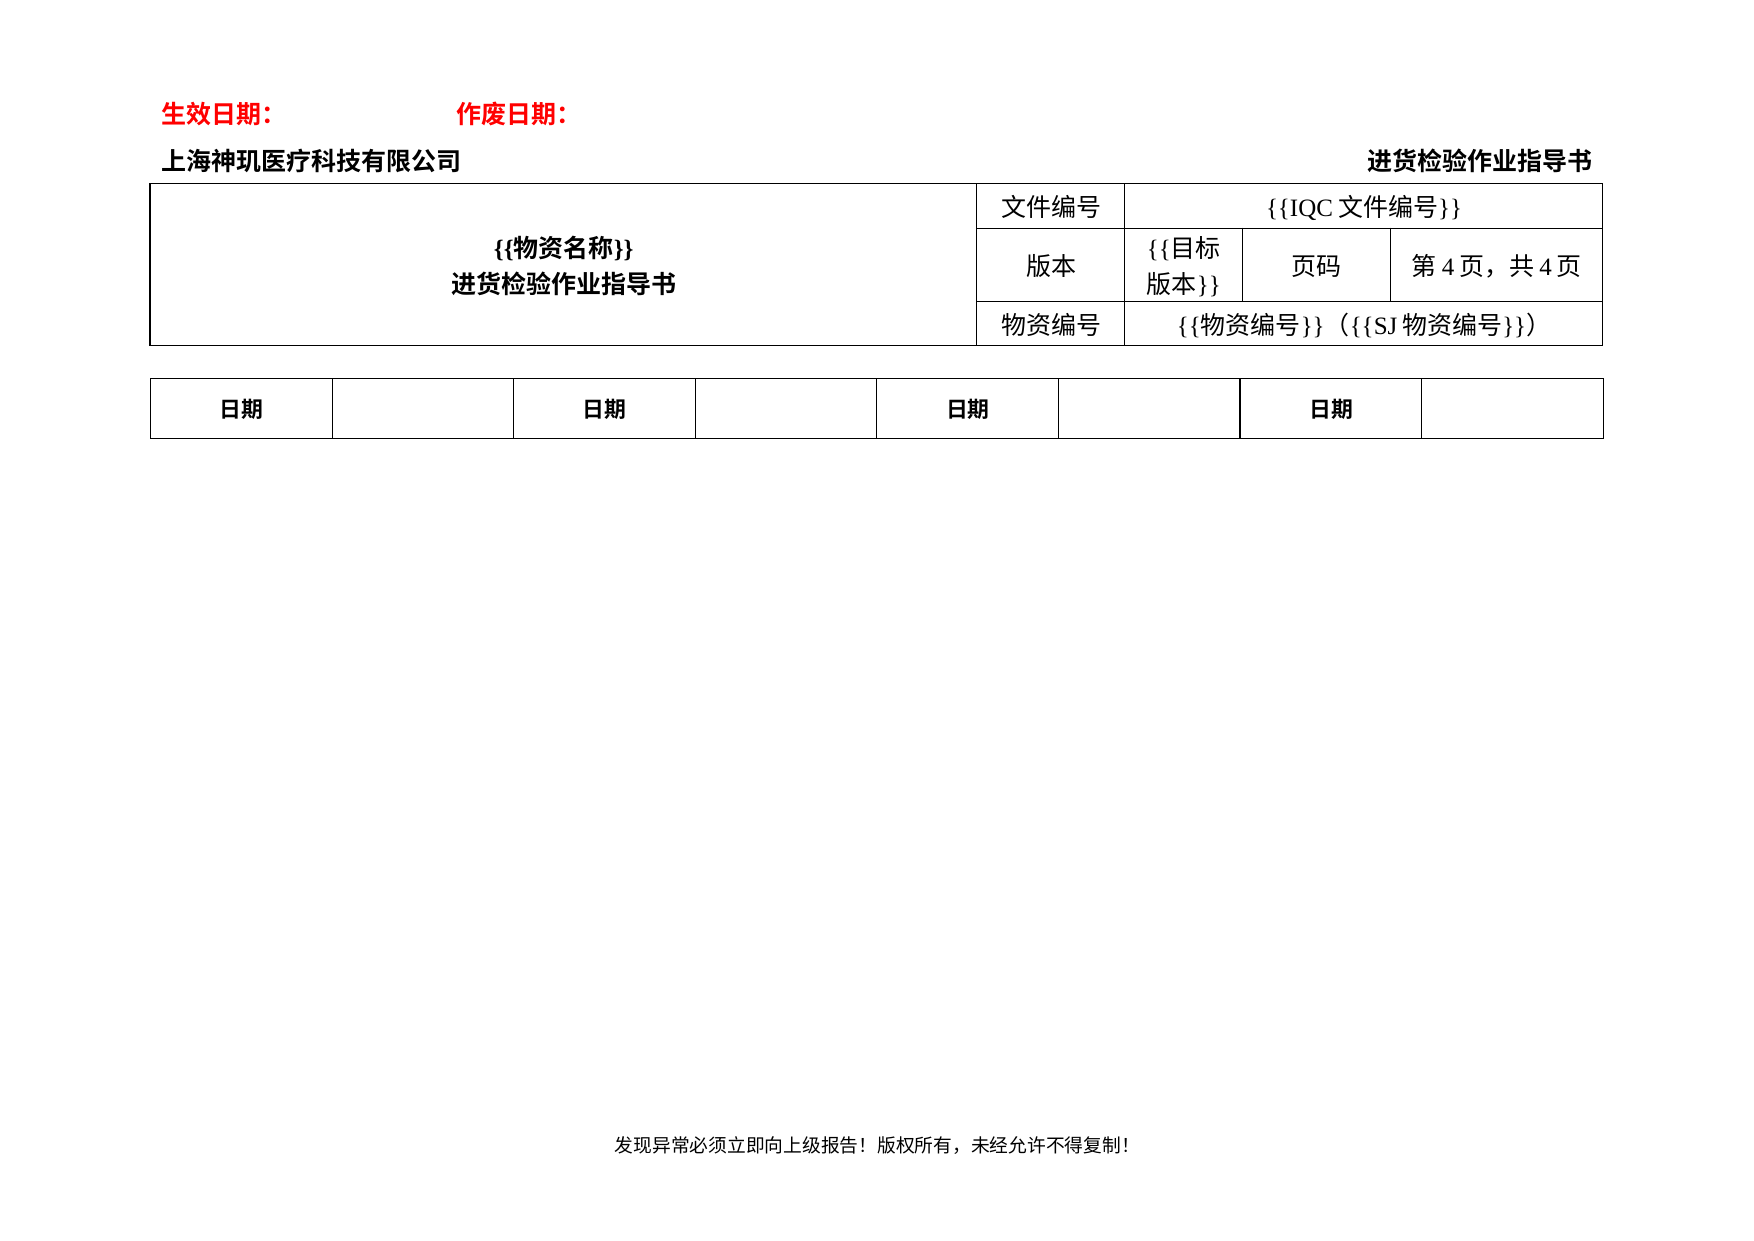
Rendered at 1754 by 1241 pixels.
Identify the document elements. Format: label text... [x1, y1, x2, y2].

table_cell 日期 [1241, 379, 1421, 437]
table_cell [333, 379, 513, 437]
table_cell [696, 379, 876, 437]
table_cell 日期 [877, 379, 1058, 437]
table_cell 日期 [514, 379, 695, 437]
table_cell 日期 [151, 379, 332, 437]
table_cell [1422, 379, 1603, 437]
table_cell [1059, 379, 1239, 437]
